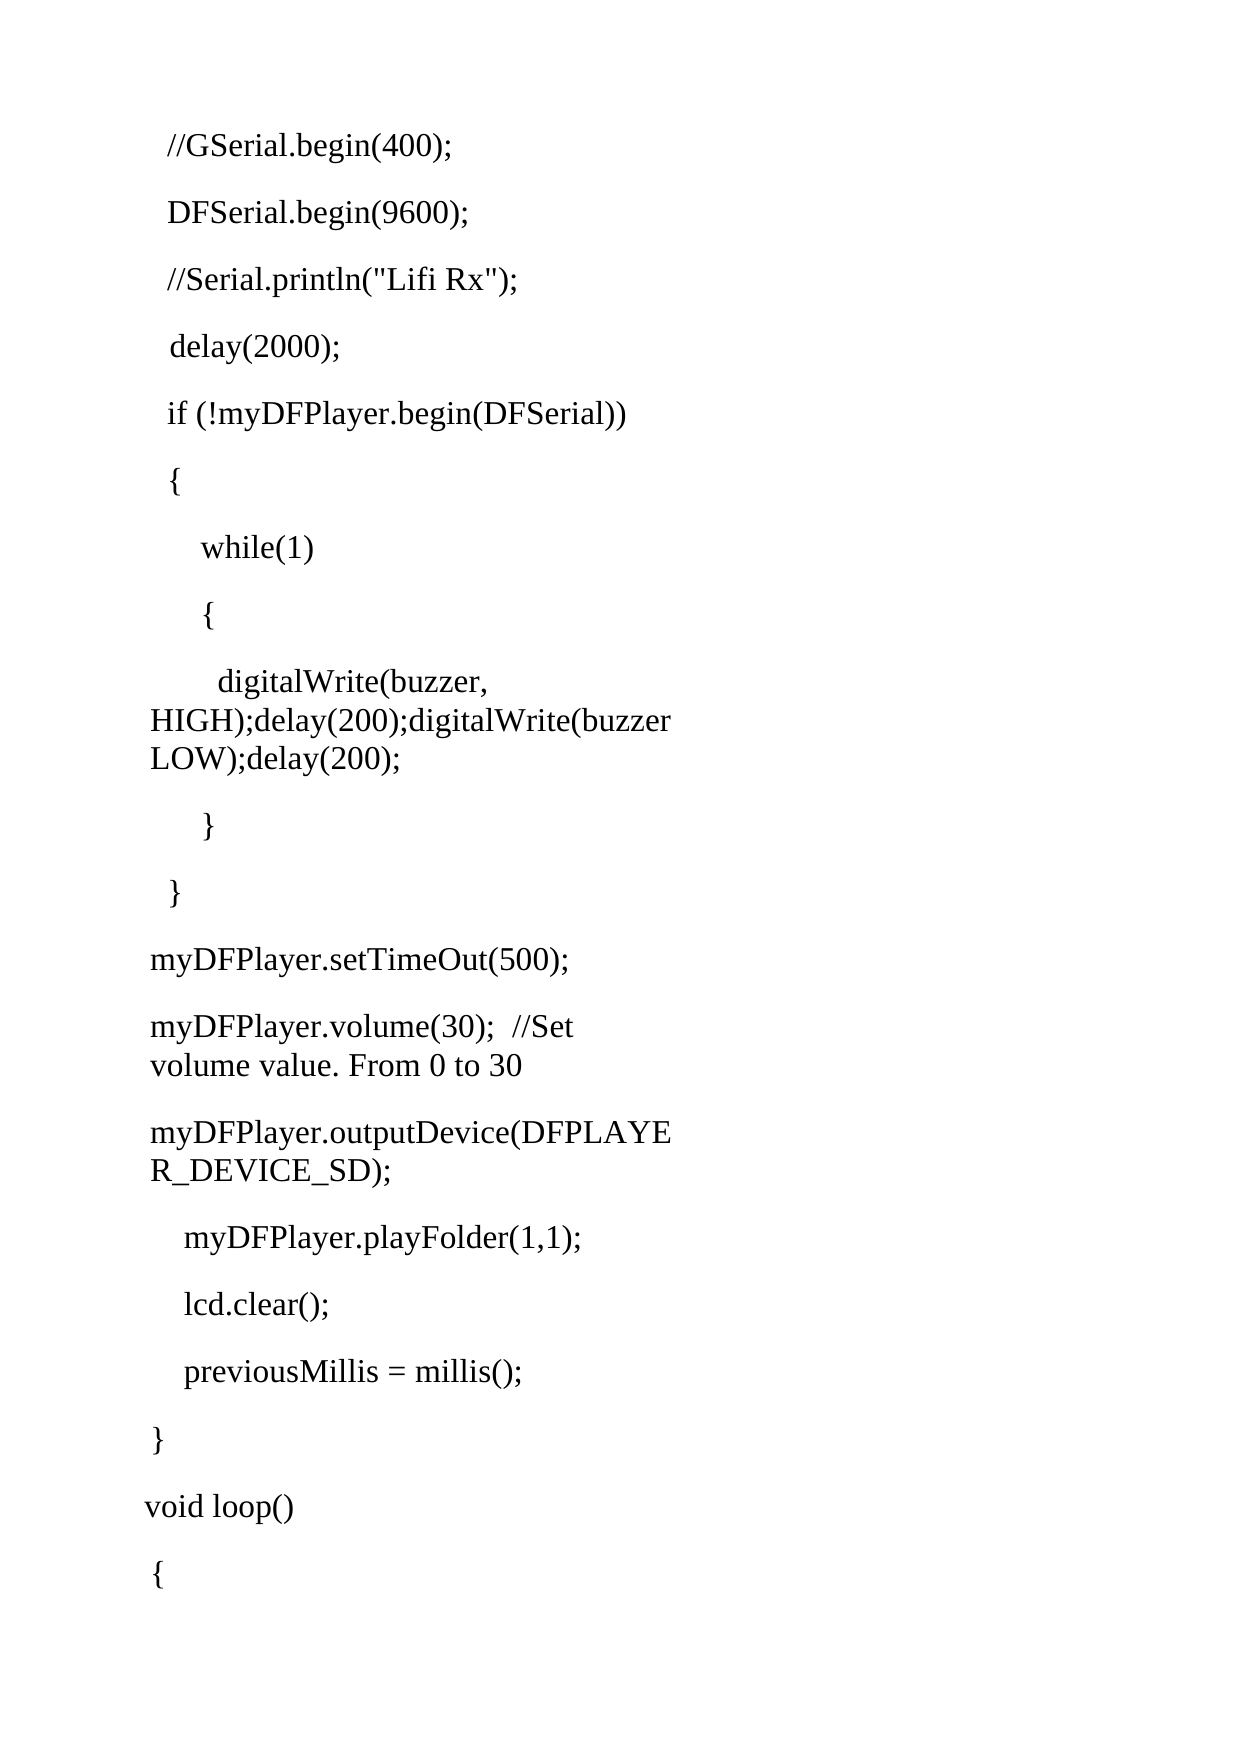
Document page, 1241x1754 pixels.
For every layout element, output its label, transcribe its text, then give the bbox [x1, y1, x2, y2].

text void loop() [94, 1486, 680, 1524]
text { [150, 1553, 680, 1591]
text myDFPlayer.volume(30); //Set volume value. From 0 to 30 [150, 1007, 680, 1083]
text { [150, 460, 680, 499]
text } [150, 1419, 680, 1457]
text while(1) [150, 527, 680, 566]
text } [150, 872, 680, 911]
text { [150, 594, 680, 633]
text previousMillis = millis(); [150, 1352, 680, 1390]
text //GSerial.begin(400); [150, 125, 680, 163]
text digitalWrite(buzzer, HIGH);delay(200);digitalWrite(buzzerLOW);delay(200); [150, 662, 680, 777]
text if (!myDFPlayer.begin(DFSerial)) [150, 393, 680, 432]
text myDFPlayer.setTimeOut(500); [150, 939, 680, 978]
text myDFPlayer.playFolder(1,1); [150, 1217, 680, 1256]
text delay(2000); [94, 326, 680, 364]
text DFSerial.begin(9600); [150, 192, 680, 230]
text myDFPlayer.outputDevice(DFPLAYER_DEVICE_SD); [150, 1112, 680, 1189]
text //Serial.println("Lifi Rx"); [150, 259, 680, 297]
text lcd.clear(); [150, 1284, 680, 1323]
text } [150, 805, 680, 844]
